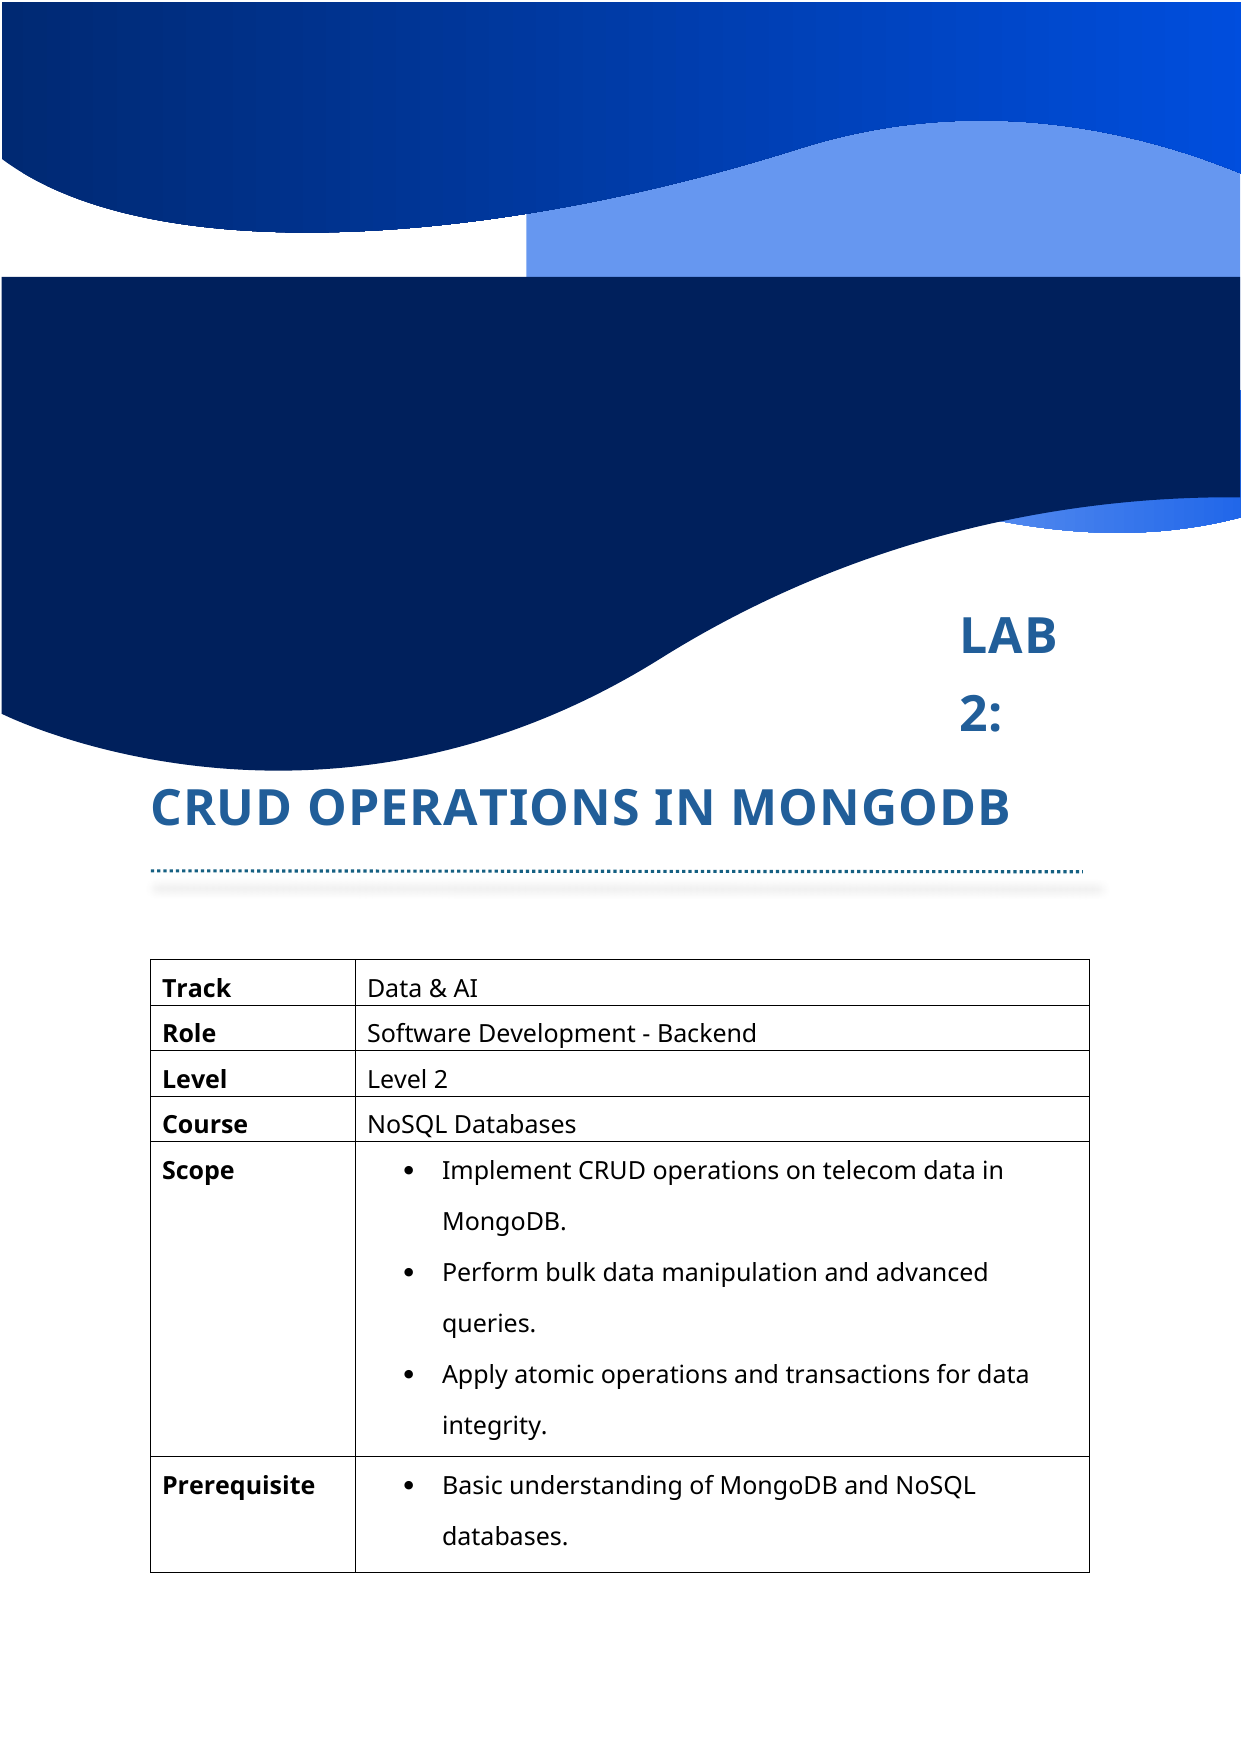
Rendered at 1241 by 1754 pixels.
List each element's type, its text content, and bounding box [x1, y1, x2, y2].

table_header [0, 275, 940, 772]
table_header Data & AI [356, 960, 1089, 1004]
table_cell NoSQL Databases [356, 1097, 1089, 1141]
table_cell Level [151, 1051, 355, 1096]
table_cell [356, 1457, 1089, 1572]
table_header Track [151, 960, 355, 1004]
table_cell Implement CRUD operations on telecom data in MongoDB. Perform bulk data manipulation and advanced queries. Apply atomic operations and transactions for data integrity. [356, 1142, 1089, 1456]
table_cell Prerequisite [151, 1457, 355, 1572]
table_cell Scope [151, 1142, 355, 1456]
table_cell Level 2 [356, 1051, 1089, 1096]
table_cell Software Development - Backend [356, 1006, 1089, 1050]
title LAB 2: CRUD Operations in MongoDB [150, 600, 1090, 840]
table_cell Course [151, 1097, 355, 1141]
table_cell Role [151, 1006, 355, 1050]
